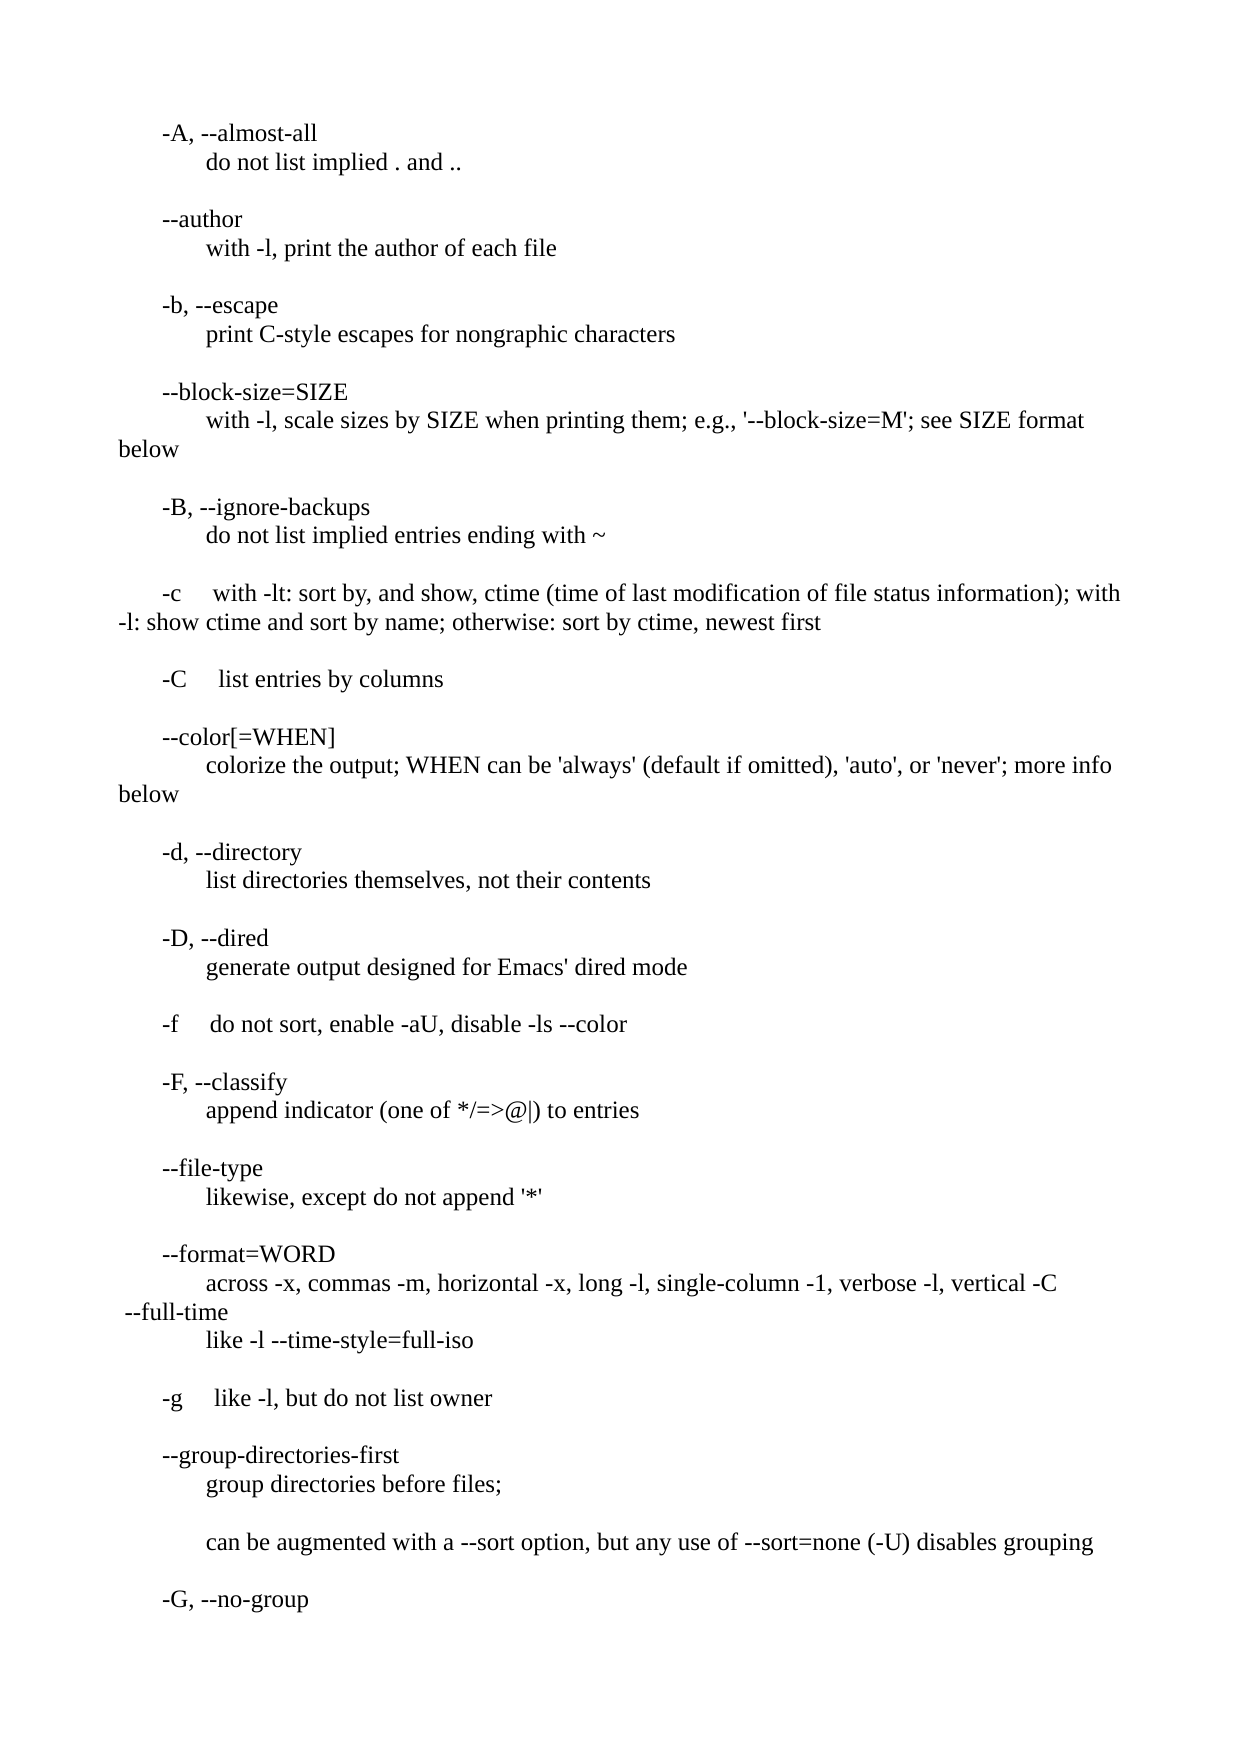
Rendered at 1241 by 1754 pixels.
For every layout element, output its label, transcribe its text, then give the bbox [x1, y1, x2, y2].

text append indicator (one of */=>@|) to entries [118, 1096, 1122, 1124]
text group directories before files; [118, 1469, 1122, 1498]
text generate output designed for Emacs' dired mode [118, 952, 1122, 981]
text -G, --no-group [118, 1584, 1122, 1613]
text -D, --dired [118, 923, 1122, 952]
text -b, --escape [118, 291, 1122, 319]
text likewise, except do not append '*' [118, 1182, 1122, 1211]
text -F, --classify [118, 1067, 1122, 1096]
text like -l --time-style=full-iso [118, 1326, 1122, 1354]
text do not list implied . and .. [118, 147, 1122, 176]
text -A, --almost-all [118, 118, 1122, 147]
text --color[=WHEN] [118, 722, 1122, 751]
text can be augmented with a --sort option, but any use of --sort=none (-U) disables grouping [118, 1527, 1122, 1556]
text --block-size=SIZE [118, 377, 1122, 406]
text --file-type [118, 1153, 1122, 1182]
text -C list entries by columns [118, 664, 1122, 693]
text across -x, commas -m, horizontal -x, long -l, single-column -1, verbose -l, vertical -C [118, 1268, 1122, 1297]
text --group-directories-first [118, 1441, 1122, 1469]
text with -l, scale sizes by SIZE when printing them; e.g., '--block-size=M'; see SIZE format below [118, 406, 1122, 463]
text -f do not sort, enable -aU, disable -ls --color [118, 1009, 1122, 1038]
text --full-time [118, 1297, 1122, 1326]
text print C-style escapes for nongraphic characters [118, 319, 1122, 348]
text colorize the output; WHEN can be 'always' (default if omitted), 'auto', or 'never'; more info below [118, 751, 1122, 808]
text with -l, print the author of each file [118, 233, 1122, 262]
text list directories themselves, not their contents [118, 866, 1122, 894]
text --format=WORD [118, 1239, 1122, 1268]
text do not list implied entries ending with ~ [118, 521, 1122, 549]
text --author [118, 204, 1122, 233]
text -B, --ignore-backups [118, 492, 1122, 521]
text -c with -lt: sort by, and show, ctime (time of last modification of file status information); with -l: show ctime and sort by name; otherwise: sort by ctime, newest first [118, 578, 1122, 636]
text -d, --directory [118, 837, 1122, 866]
text -g like -l, but do not list owner [118, 1383, 1122, 1412]
